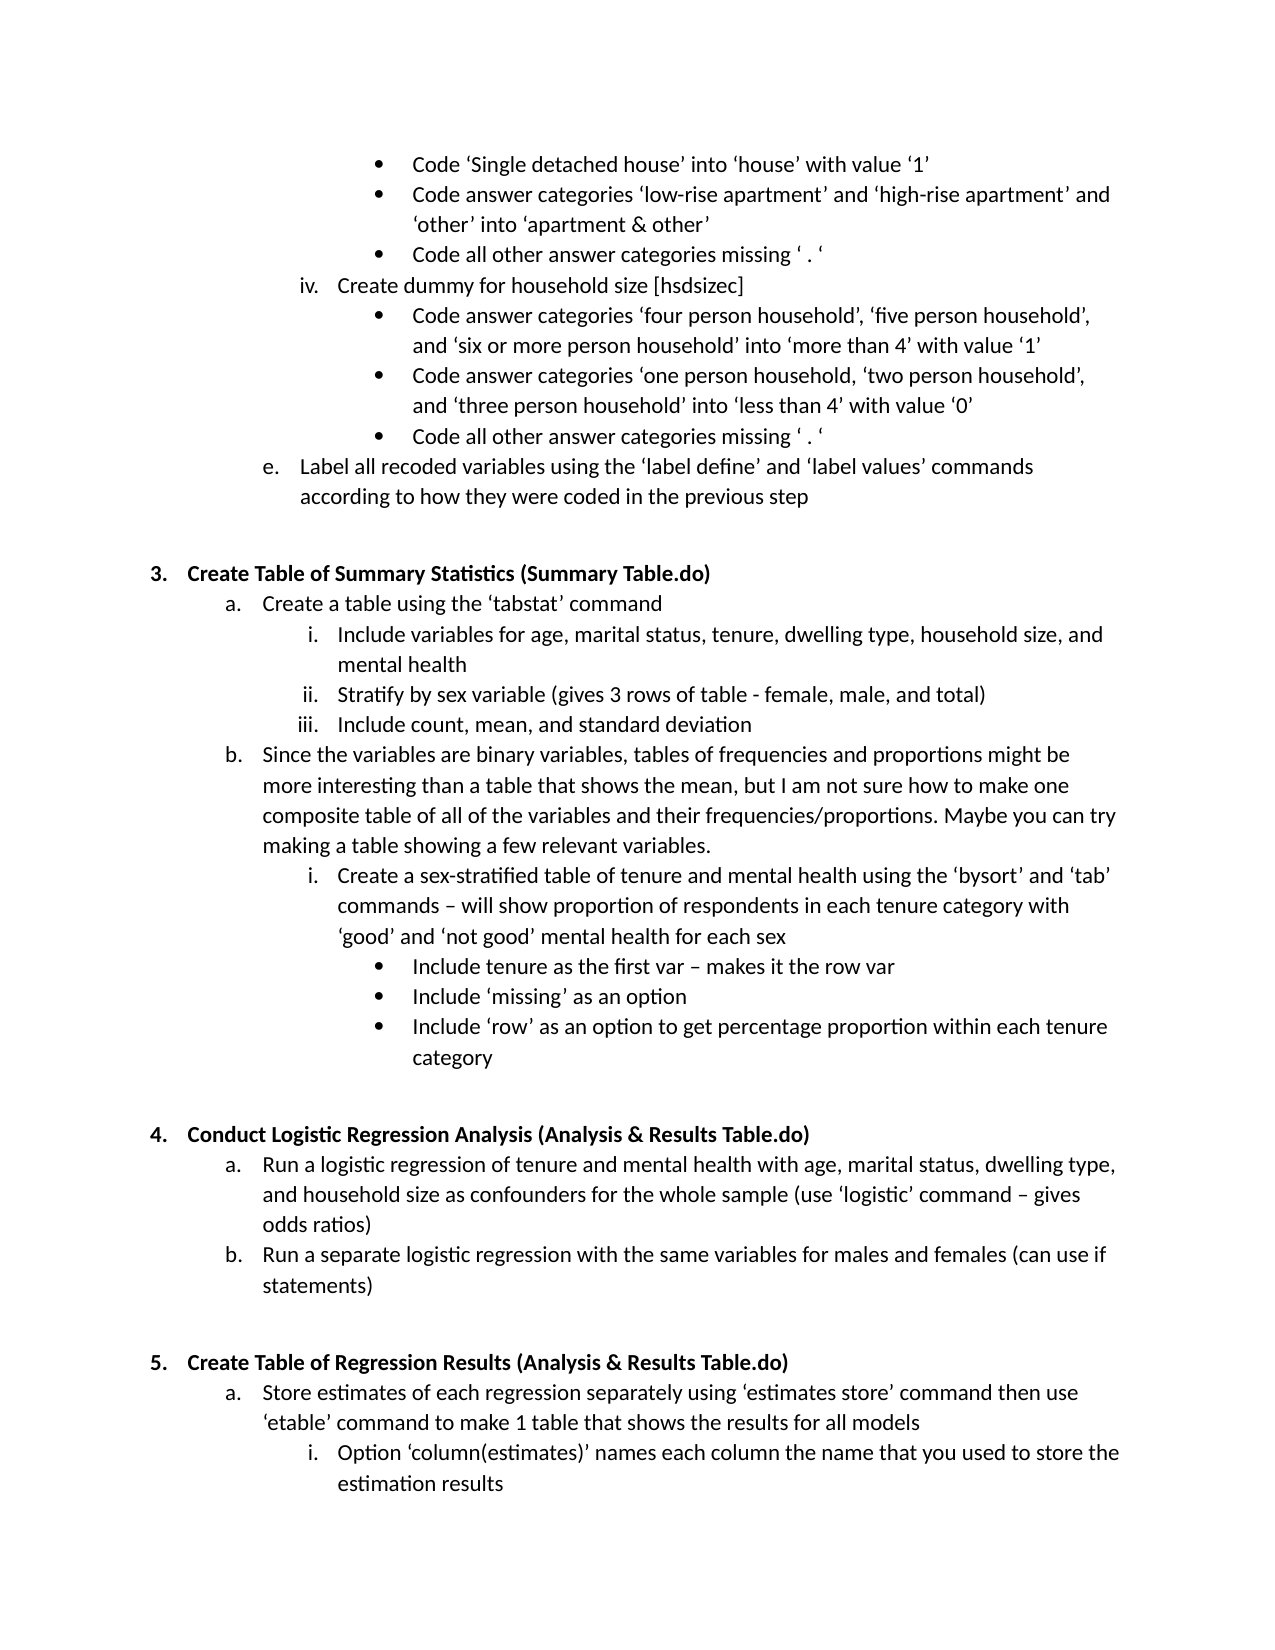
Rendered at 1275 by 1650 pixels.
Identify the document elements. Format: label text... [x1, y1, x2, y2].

list Code all other answer categories missing ‘ . ‘ [375, 241, 1125, 269]
list Stratify by sex variable (gives 3 rows of table - female, male, and total) [319, 680, 1125, 708]
list Store estimates of each regression separately using ‘estimates store’ command then use ‘etable’ command to make 1 table that shows the results for all models [225, 1378, 1125, 1436]
list Since the variables are binary variables, tables of frequencies and proportions might be more interesting than a table that shows the mean, but I am not sure how to make one composite table of all of the variables and their frequencies/proportions. Maybe you can try making a table showing a few relevant variables. [225, 741, 1125, 859]
list Run a separate logistic regression with the same variables for males and females (can use if statements) [225, 1241, 1125, 1299]
list Create Table of Regression Results (Analysis & Results Table.do) [150, 1348, 1125, 1376]
list Run a logistic regression of tenure and mental health with age, marital status, dwelling type, and household size as confounders for the whole sample (use ‘logistic’ command – gives odds ratios) [225, 1150, 1125, 1238]
list Create Table of Summary Statistics (Summary Table.do) [150, 559, 1125, 587]
list Include tenure as the first var – makes it the row var [375, 952, 1125, 980]
list Include count, mean, and standard deviation [319, 710, 1125, 738]
list Create a table using the ‘tabstat’ command [225, 589, 1125, 618]
list Include ‘row’ as an option to get percentage proportion within each tenure category [375, 1012, 1125, 1071]
list Label all recoded variables using the ‘label define’ and ‘label values’ commands according to how they were coded in the previous step [262, 452, 1125, 510]
list Code answer categories ‘one person household, ‘two person household’, and ‘three person household’ into ‘less than 4’ with value ‘0’ [375, 361, 1125, 420]
list Code answer categories ‘four person household’, ‘five person household’, and ‘six or more person household’ into ‘more than 4’ with value ‘1’ [375, 301, 1125, 359]
list Include ‘missing’ as an option [375, 982, 1125, 1010]
list Create dummy for household size [hsdsizec] [319, 271, 1125, 299]
list Option ‘column(estimates)’ names each column the name that you used to store the estimation results [319, 1438, 1125, 1497]
list Code answer categories ‘low-rise apartment’ and ‘high-rise apartment’ and ‘other’ into ‘apartment & other’ [375, 180, 1125, 238]
list Code ‘Single detached house’ into ‘house’ with value ‘1’ [375, 150, 1125, 178]
list Code all other answer categories missing ‘ . ‘ [375, 422, 1125, 450]
list Include variables for age, marital status, tenure, dwelling type, household size, and mental health [319, 620, 1125, 678]
list Create a sex-stratified table of tenure and mental health using the ‘bysort’ and ‘tab’ commands – will show proportion of respondents in each tenure category with ‘good’ and ‘not good’ mental health for each sex [319, 861, 1125, 950]
list Conduct Logistic Regression Analysis (Analysis & Results Table.do) [150, 1120, 1125, 1148]
